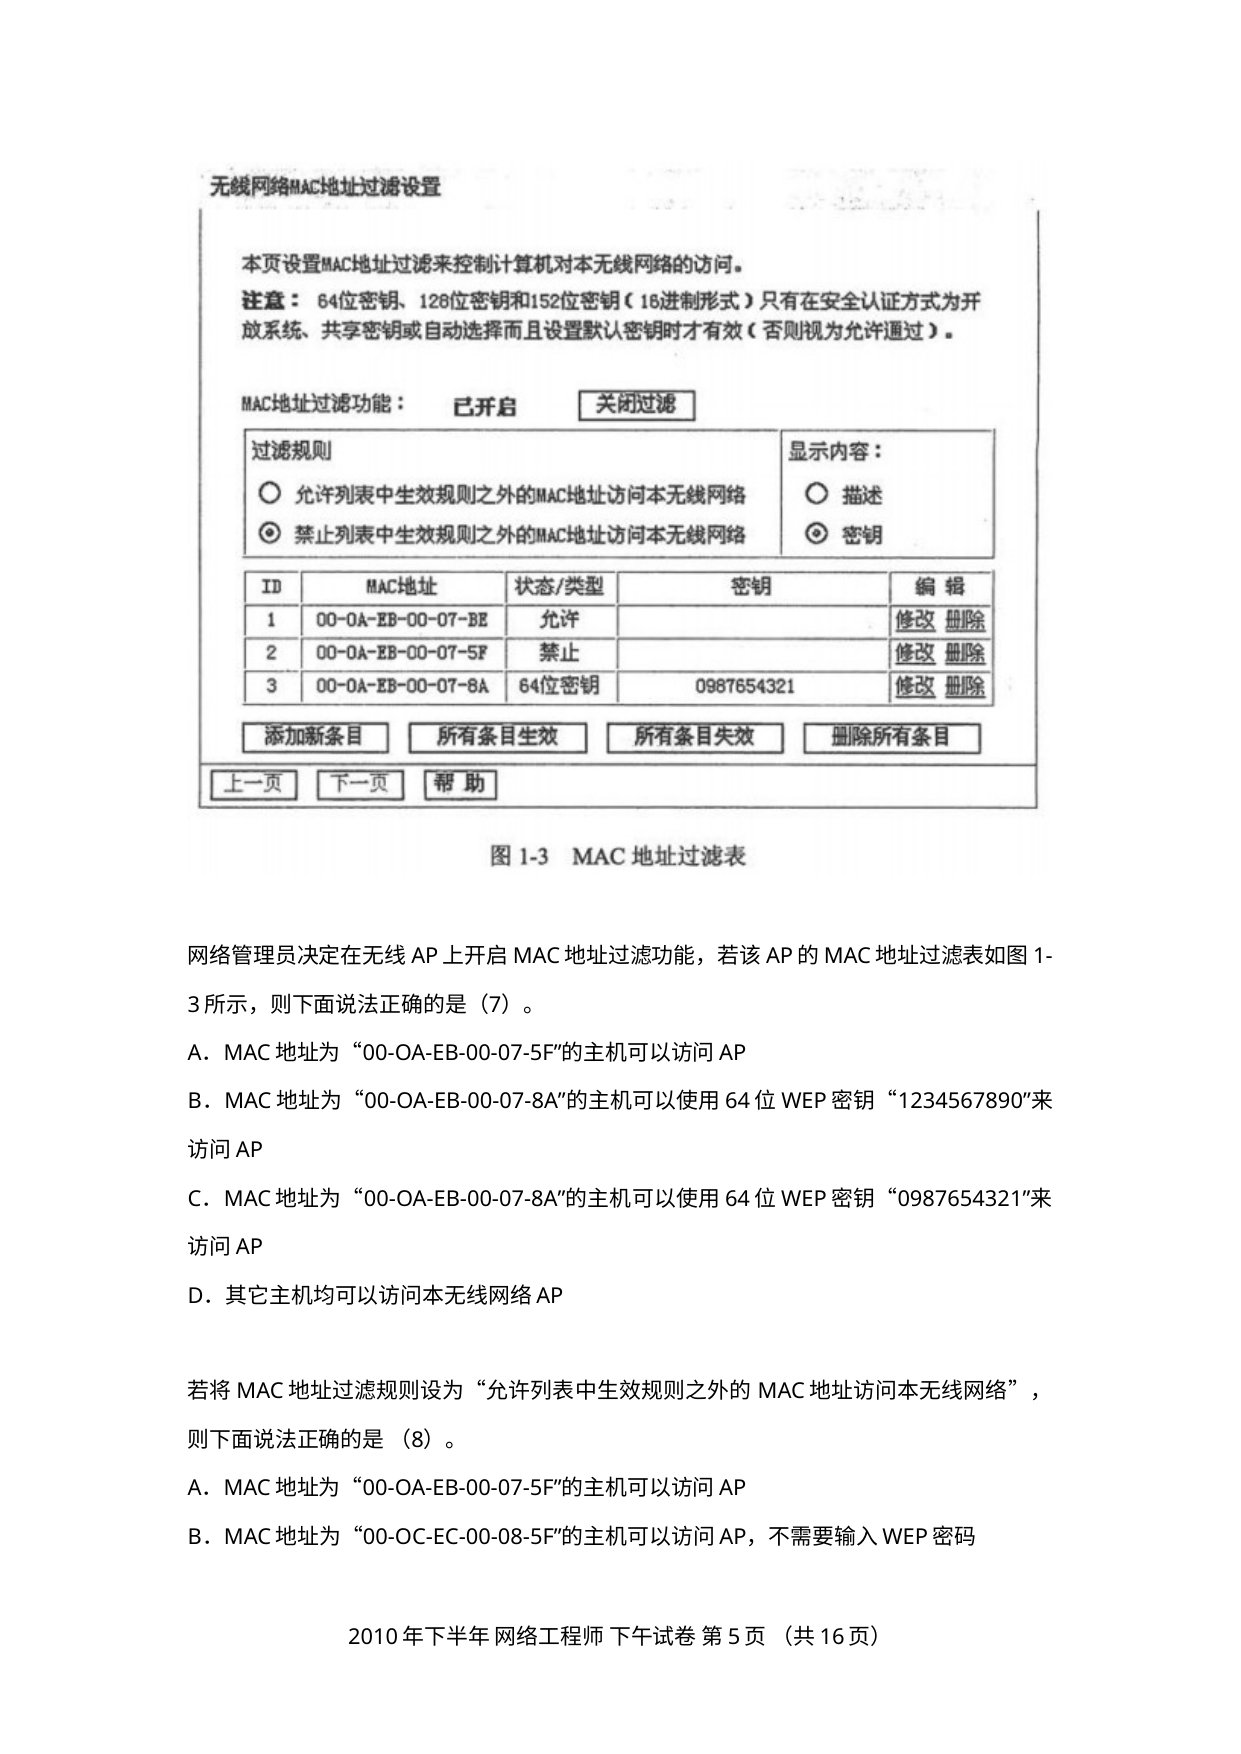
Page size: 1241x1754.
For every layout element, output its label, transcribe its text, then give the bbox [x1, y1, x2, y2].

text B．MAC地址为“00-OA-EB-00-07-8A”的主机可以使用64位WEP密钥“1234567890”来访问AP [187, 1083, 1053, 1164]
text 若将MAC地址过滤规则设为“允许列表中生效规则之外的MAC地址访问本无线网络”，则下面说法正确的是 （8）。 [187, 1373, 1053, 1454]
text A．MAC地址为“00-OA-EB-00-07-5F”的主机可以访问AP [187, 1035, 1053, 1067]
picture [187, 162, 1053, 876]
text B．MAC地址为“00-OC-EC-00-08-5F”的主机可以访问AP，不需要输入WEP密码 [187, 1518, 1053, 1551]
text A．MAC地址为“00-OA-EB-00-07-5F”的主机可以访问AP [187, 1470, 1053, 1503]
text 网络管理员决定在无线AP上开启MAC地址过滤功能，若该AP的MAC地址过滤表如图1-3所示，则下面说法正确的是（7）。 [187, 938, 1053, 1019]
text C．MAC地址为“00-OA-EB-00-07-8A”的主机可以使用64位WEP密钥“0987654321”来访问AP [187, 1180, 1053, 1261]
text D．其它主机均可以访问本无线网络AP [187, 1277, 1053, 1310]
